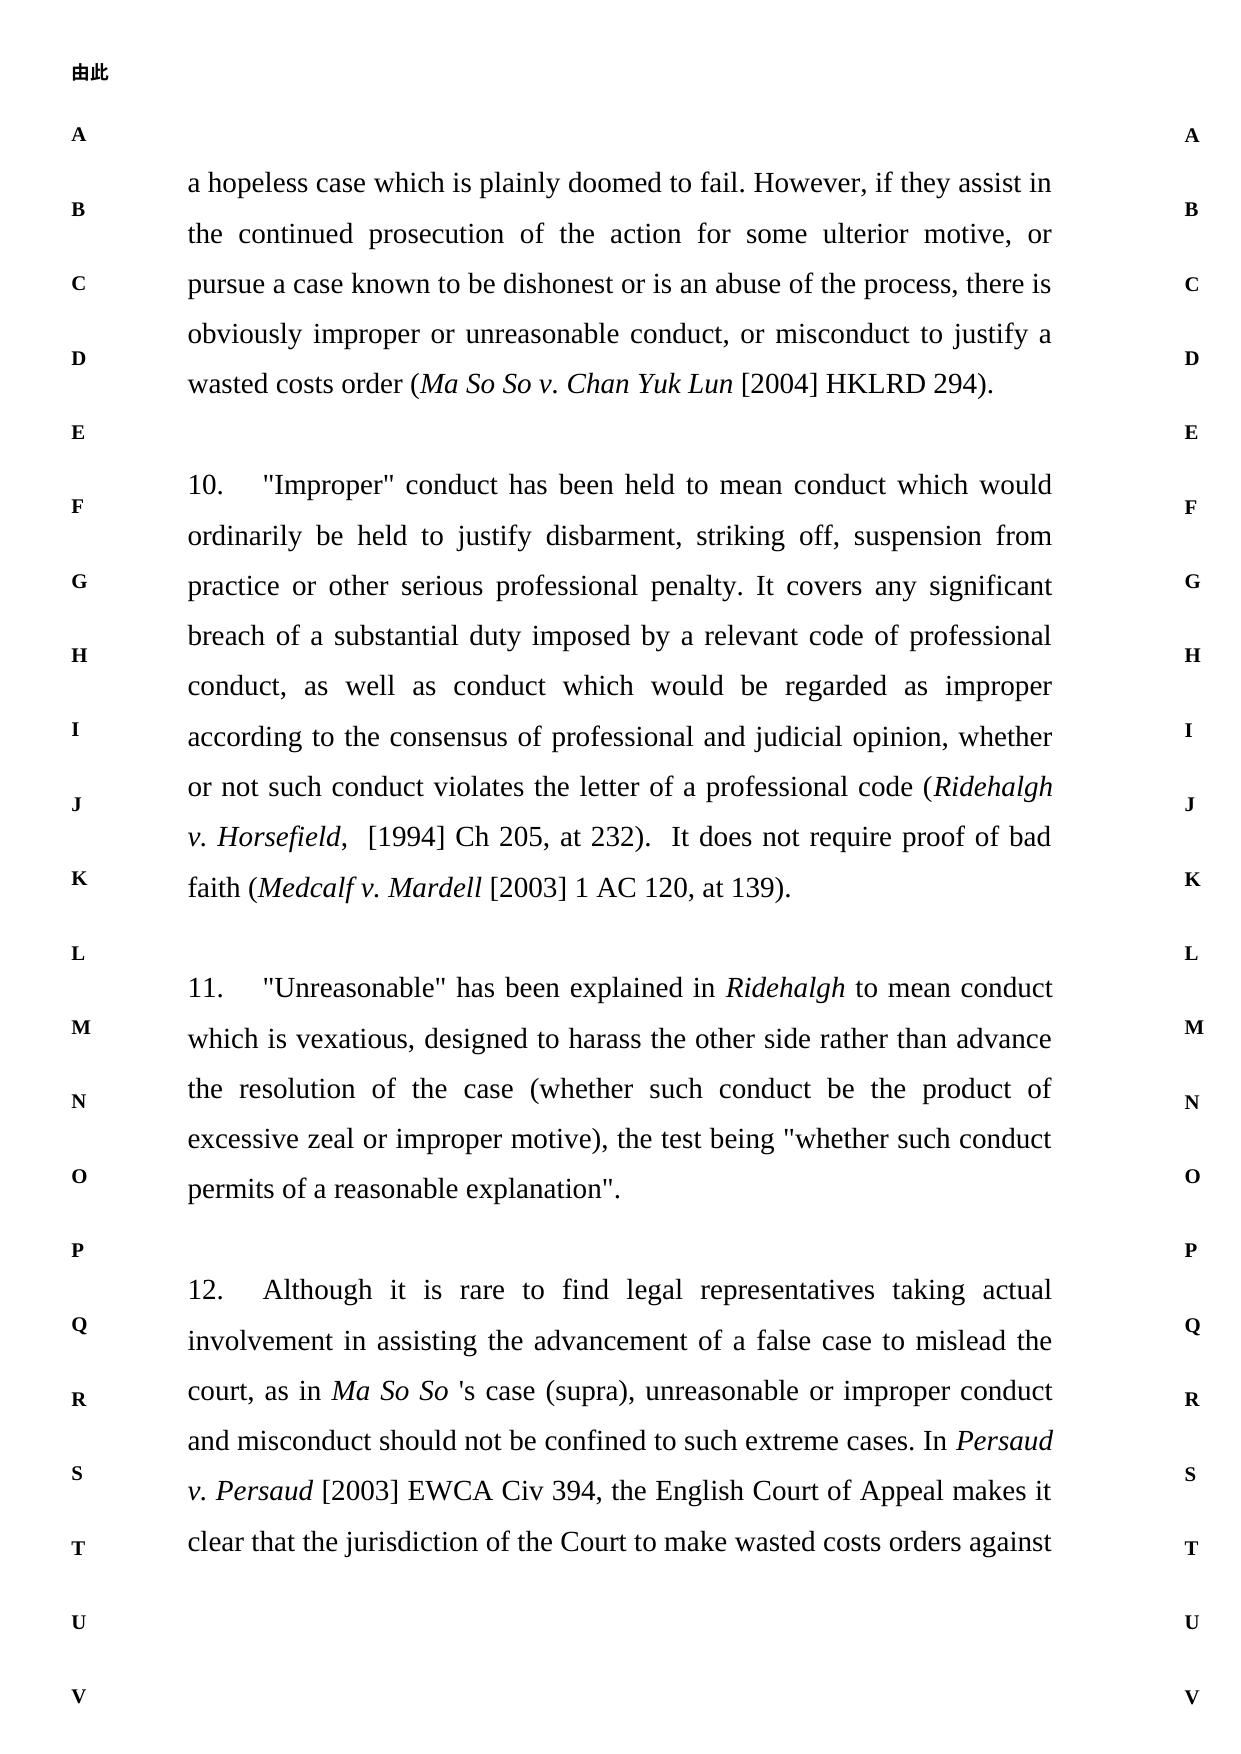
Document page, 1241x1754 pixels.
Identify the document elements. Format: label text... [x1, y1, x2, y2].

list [187, 1272, 1053, 1557]
list "Unreasonable" has been explained in Ridehalgh to mean conduct which is vexatious, designed to harass the other side rather than advance the resolution of the case (whether such conduct be the product of excessive zeal or improper motive), the test being "whether such conduct permits of a reasonable explanation". [187, 970, 1053, 1205]
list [187, 165, 1053, 400]
list "Improper" conduct has been held to mean conduct which would ordinarily be held to justify disbarment, striking off, suspension from practice or other serious professional penalty. It covers any significant breach of a substantial duty imposed by a relevant code of professional conduct, as well as conduct which would be regarded as improper according to the consensus of professional and judicial opinion, whether or not such conduct violates the letter of a professional code (Ridehalgh v. Horsefield, [1994] Ch 205, at 232). It does not require proof of bad faith (Medcalf v. Mardell [2003] 1 AC 120, at 139). [187, 467, 1053, 903]
